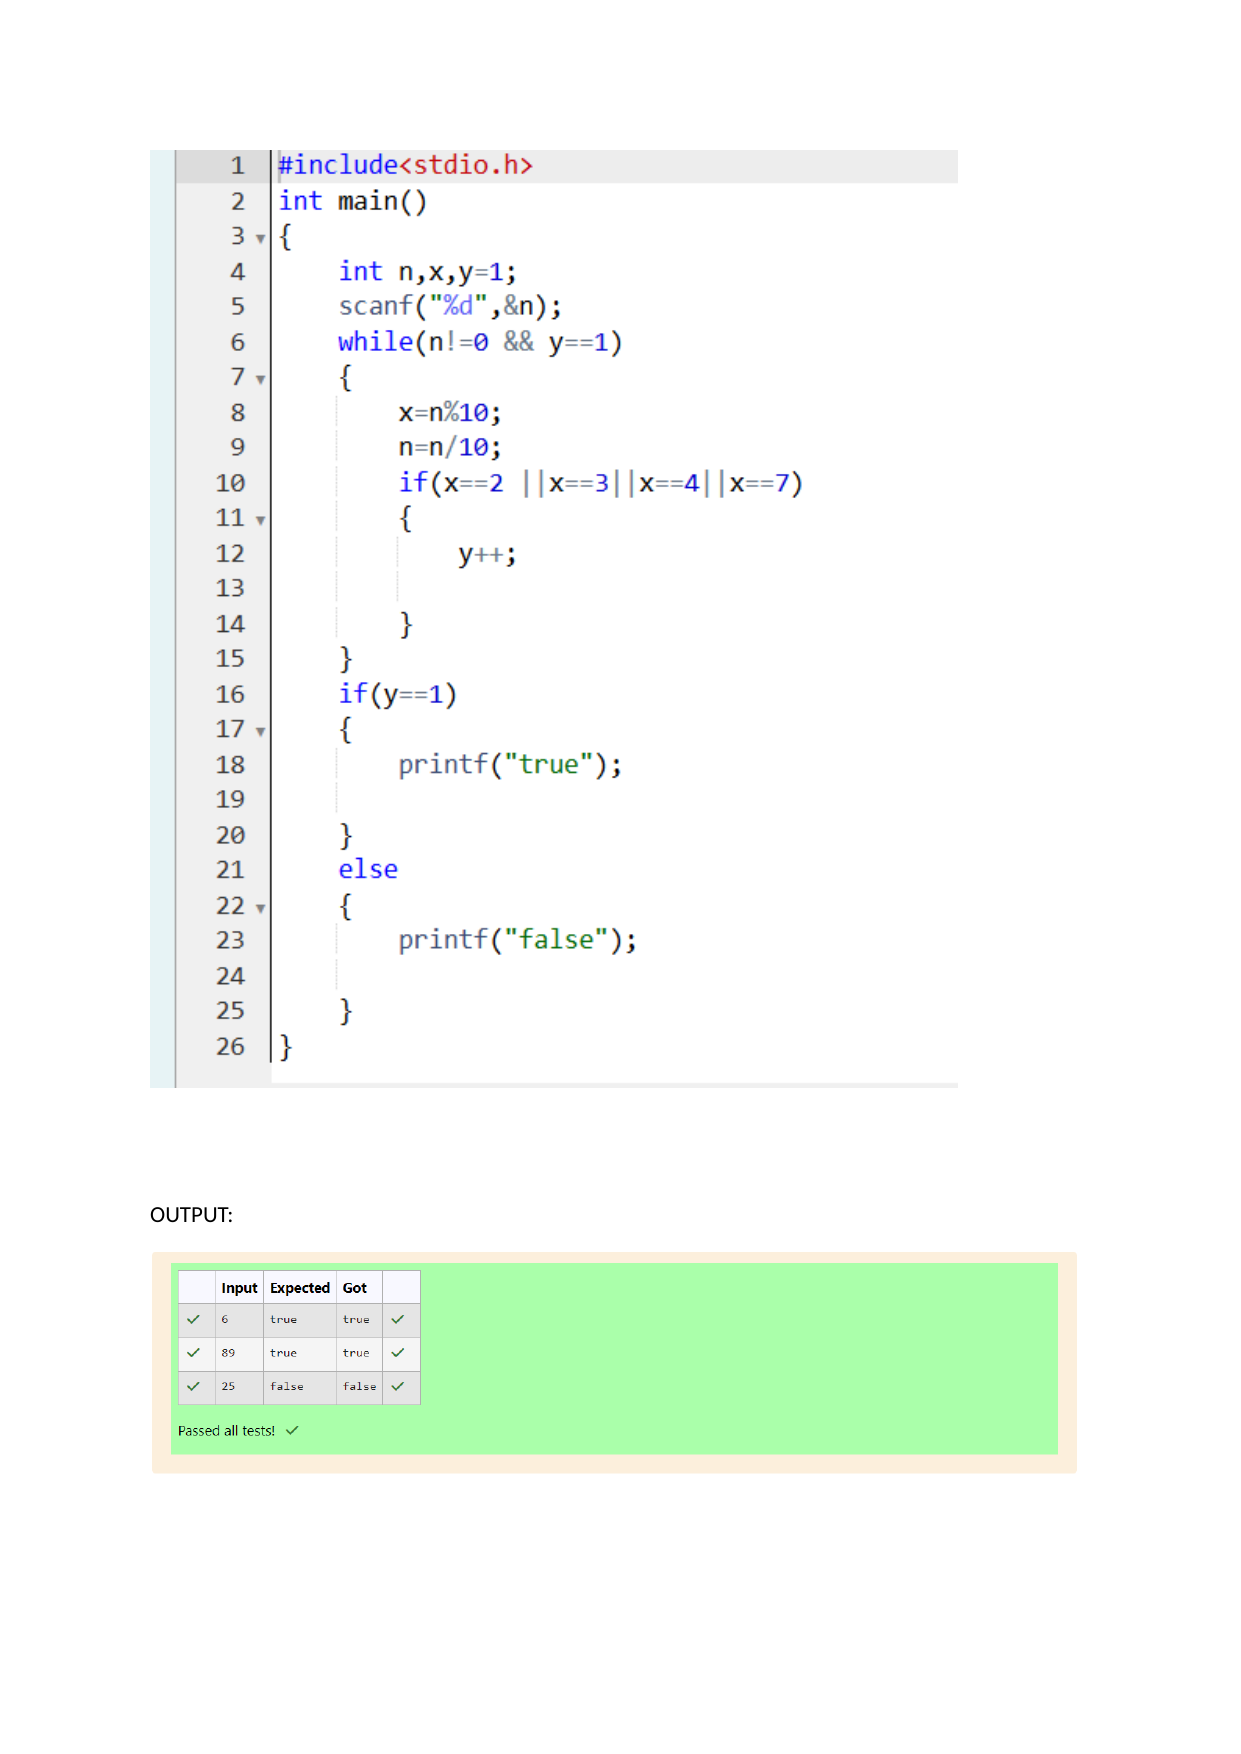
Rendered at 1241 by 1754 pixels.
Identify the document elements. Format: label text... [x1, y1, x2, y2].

picture [150, 150, 958, 1088]
picture [150, 1247, 1091, 1474]
text OUTPUT: [150, 1200, 1090, 1228]
